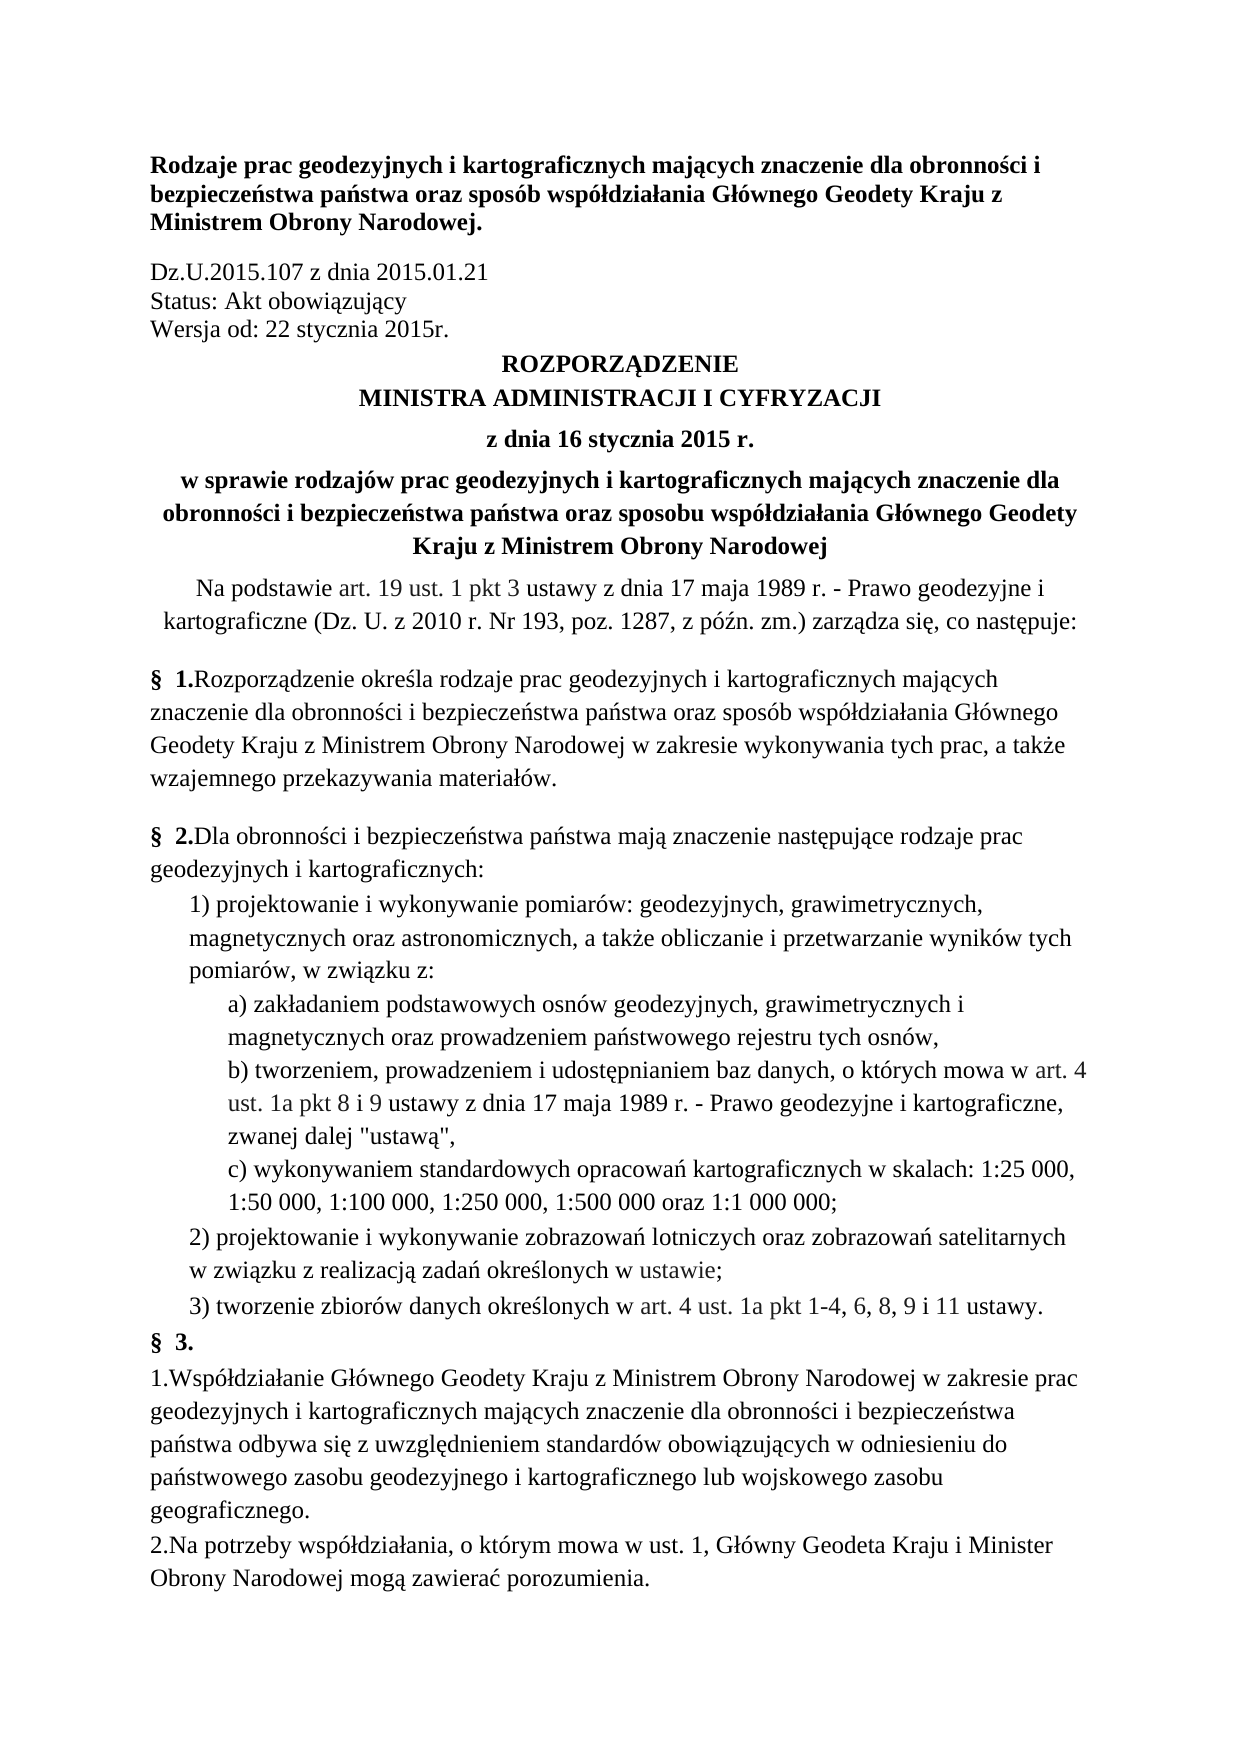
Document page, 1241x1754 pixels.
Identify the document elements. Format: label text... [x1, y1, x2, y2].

title Rodzaje prac geodezyjnych i kartograficznych mających znaczenie dla obronności i bezpieczeństwa państwa oraz sposób współdziałania Głównego Geodety Kraju z Ministrem Obrony Narodowej. [150, 150, 1090, 236]
text a) zakładaniem podstawowych osnów geodezyjnych, grawimetrycznych i magnetycznych oraz prowadzeniem państwowego rejestru tych osnów, [228, 989, 1090, 1050]
text 2) projektowanie i wykonywanie zobrazowań lotniczych oraz zobrazowań satelitarnych w związku z realizacją zadań określonych w ustawie; [189, 1222, 1090, 1284]
text MINISTRA ADMINISTRACJI I CYFRYZACJI [150, 383, 1090, 411]
text b) tworzeniem, prowadzeniem i udostępnianiem baz danych, o których mowa w art. 4 ust. 1a pkt 8 i 9 ustawy z dnia 17 maja 1989 r. - Prawo geodezyjne i kartograficzne, zwanej dalej "ustawą", [228, 1055, 1090, 1149]
text z dnia 16 stycznia 2015 r. [150, 424, 1090, 453]
text Wersja od: 22 stycznia 2015r. [150, 314, 1090, 343]
text Status: Akt obowiązujący [150, 286, 1090, 314]
text 2.Na potrzeby współdziałania, o którym mowa w ust. 1, Główny Geodeta Kraju i Minister Obrony Narodowej mogą zawierać porozumienia. [150, 1531, 1090, 1592]
text w sprawie rodzajów prac geodezyjnych i kartograficznych mających znaczenie dla obronności i bezpieczeństwa państwa oraz sposobu współdziałania Głównego Geodety Kraju z Ministrem Obrony Narodowej [150, 465, 1090, 560]
text Na podstawie art. 19 ust. 1 pkt 3 ustawy z dnia 17 maja 1989 r. - Prawo geodezyjne i kartograficzne (Dz. U. z 2010 r. Nr 193, poz. 1287, z późn. zm.) zarządza się, co następuje: [150, 573, 1090, 634]
text Dz.U.2015.107 z dnia 2015.01.21 [150, 257, 1090, 286]
text § 3. [150, 1327, 1090, 1356]
text § 1.Rozporządzenie określa rodzaje prac geodezyjnych i kartograficznych mających znaczenie dla obronności i bezpieczeństwa państwa oraz sposób współdziałania Głównego Geodety Kraju z Ministrem Obrony Narodowej w zakresie wykonywania tych prac, a także wzajemnego przekazywania materiałów. [150, 664, 1090, 792]
text 3) tworzenie zbiorów danych określonych w art. 4 ust. 1a pkt 1-4, 6, 8, 9 i 11 ustawy. [189, 1291, 1090, 1320]
text § 2.Dla obronności i bezpieczeństwa państwa mają znaczenie następujące rodzaje prac geodezyjnych i kartograficznych: [150, 821, 1090, 883]
text 1) projektowanie i wykonywanie pomiarów: geodezyjnych, grawimetrycznych, magnetycznych oraz astronomicznych, a także obliczanie i przetwarzanie wyników tych pomiarów, w związku z: [189, 889, 1090, 984]
text ROZPORZĄDZENIE [150, 349, 1090, 378]
text c) wykonywaniem standardowych opracowań kartograficznych w skalach: 1:25 000, 1:50 000, 1:100 000, 1:250 000, 1:500 000 oraz 1:1 000 000; [228, 1154, 1090, 1216]
text 1.Współdziałanie Głównego Geodety Kraju z Ministrem Obrony Narodowej w zakresie prac geodezyjnych i kartograficznych mających znaczenie dla obronności i bezpieczeństwa państwa odbywa się z uwzględnieniem standardów obowiązujących w odniesieniu do państwowego zasobu geodezyjnego i kartograficznego lub wojskowego zasobu geograficznego. [150, 1363, 1090, 1523]
